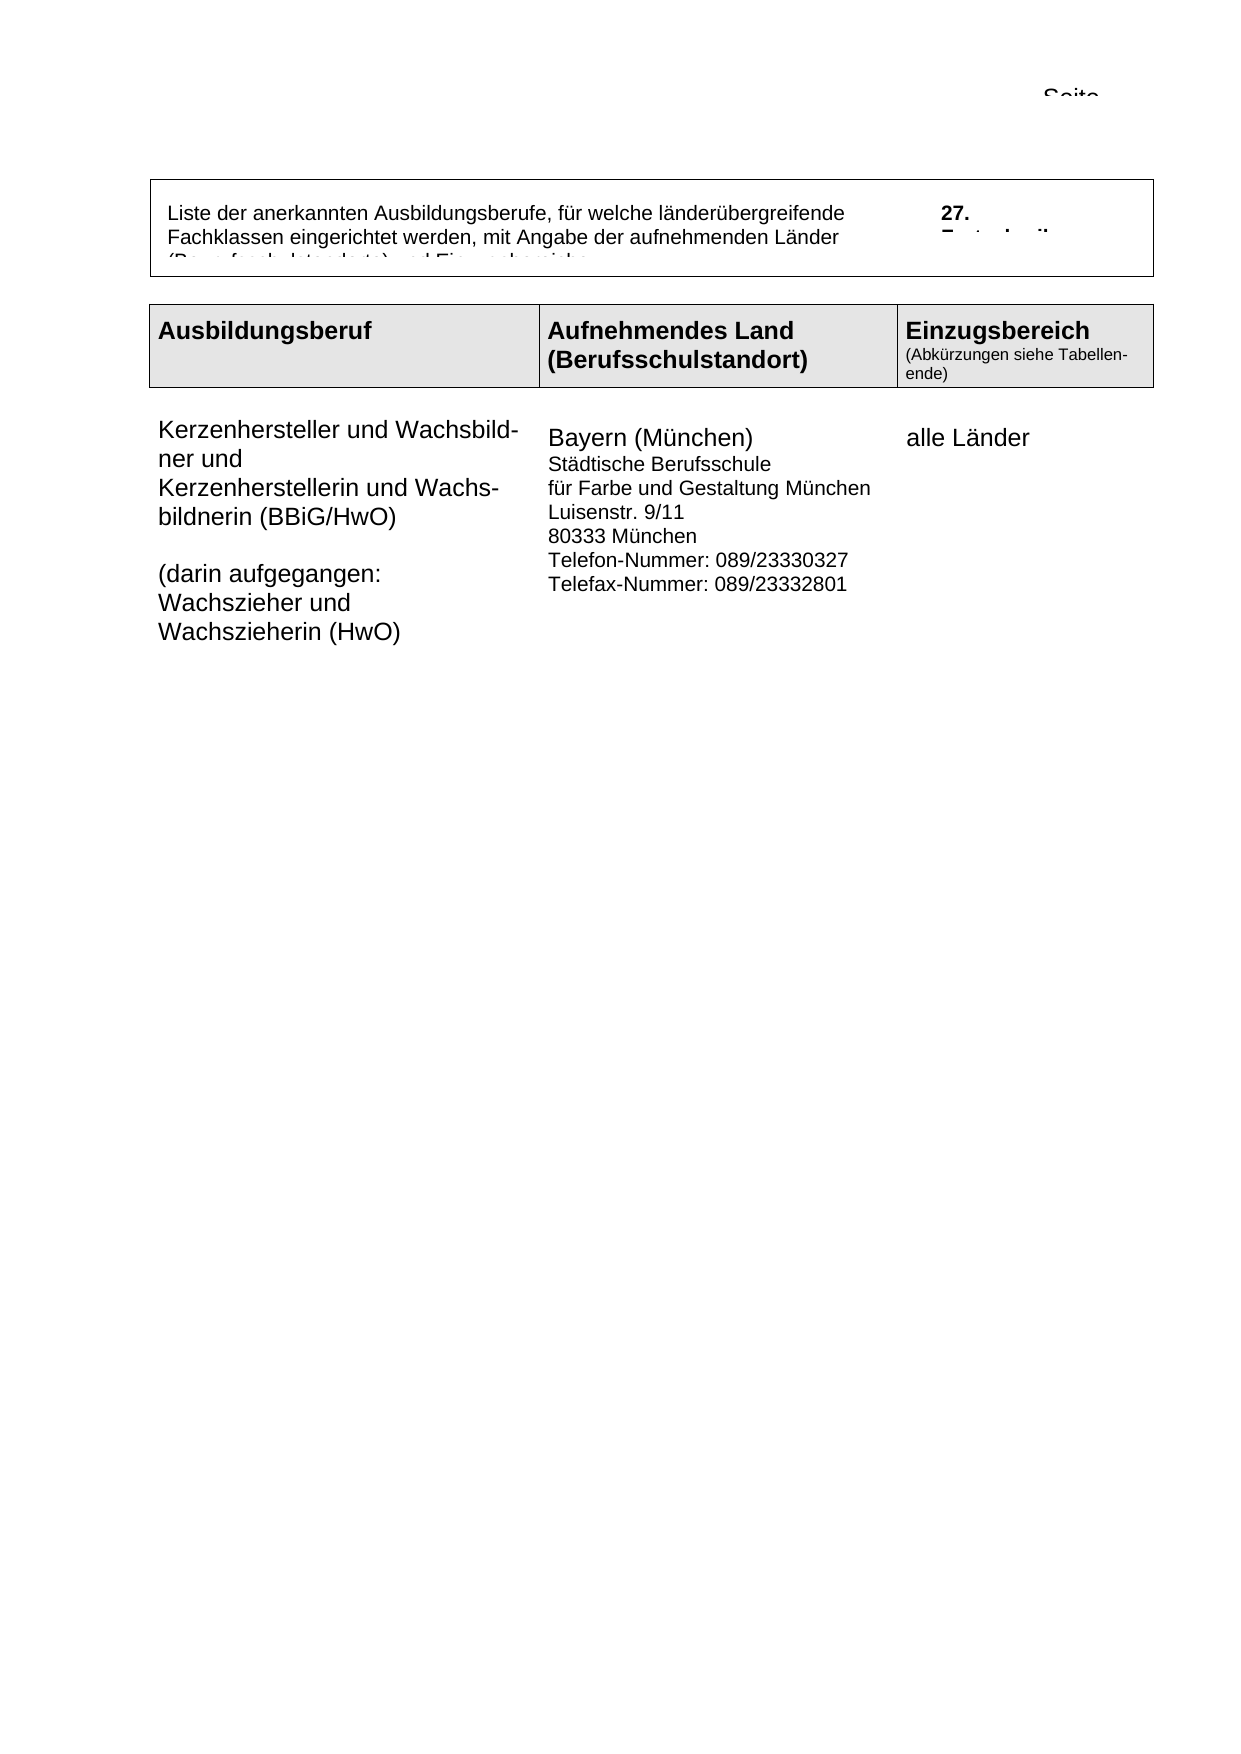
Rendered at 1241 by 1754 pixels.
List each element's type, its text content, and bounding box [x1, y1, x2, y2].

text Städtische Berufsschule [548, 452, 815, 476]
text Kerzenhersteller und Wachsbild- ner und [158, 415, 521, 473]
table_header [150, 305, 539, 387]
text für Farbe und Gestaltung München Luisenstr. 9/11 [548, 476, 871, 523]
text Kerzenherstellerin und Wachs- bildnerin (BBiG/HwO) [158, 473, 502, 530]
text Telefon-Nummer: 089/23330327 Telefax-Nummer: 089/23332801 [548, 547, 849, 595]
text 80333 München [548, 523, 815, 547]
text (darin aufgegangen: Wachszieher und Wachszieherin (HwO) [158, 559, 403, 645]
text Bayern (München) [548, 423, 815, 451]
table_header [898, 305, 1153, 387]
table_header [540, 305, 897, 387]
subtitle alle Länder [906, 423, 1141, 451]
